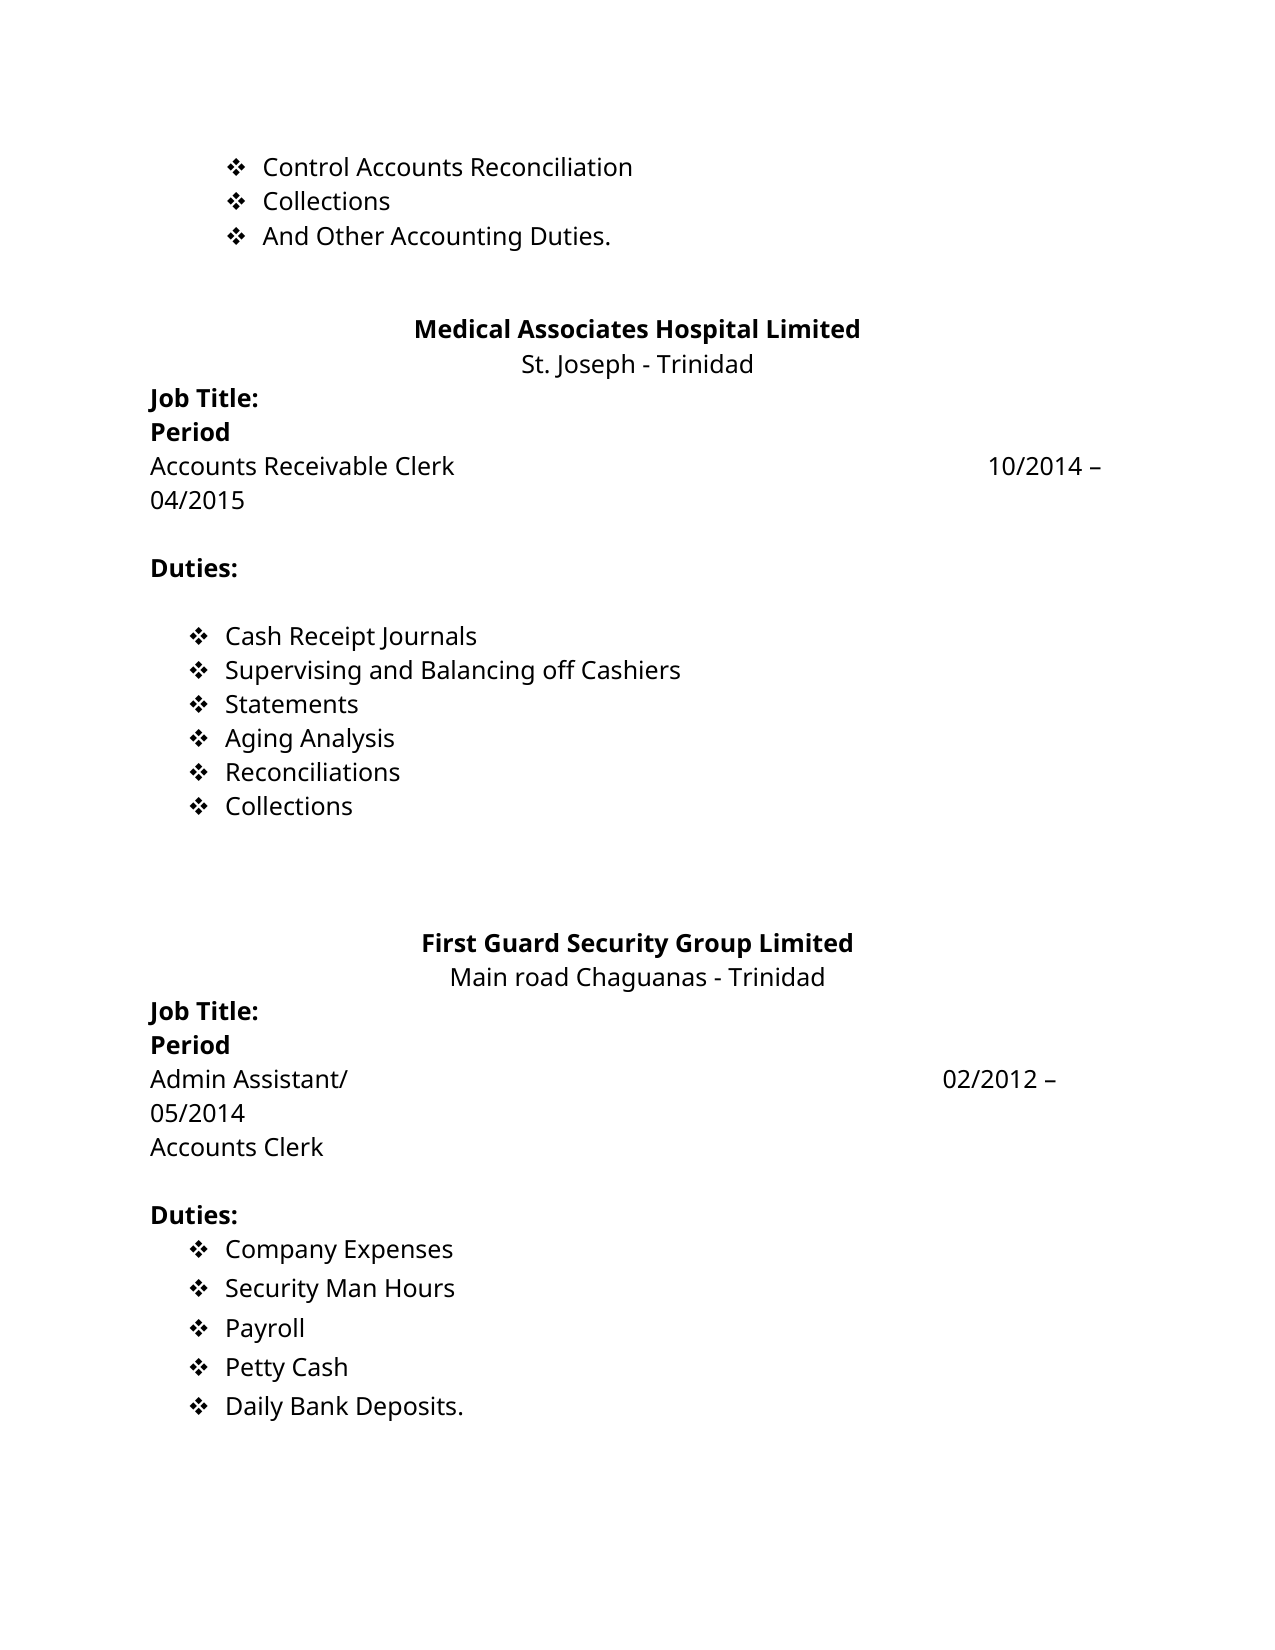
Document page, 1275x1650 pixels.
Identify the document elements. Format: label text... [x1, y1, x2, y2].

list Cash Receipt Journals [187, 619, 1125, 653]
text Main road Chaguanas - Trinidad [150, 959, 1125, 993]
list Security Man Hours [187, 1271, 1125, 1305]
list Company Expenses [187, 1232, 1125, 1266]
text Job Title: Period [150, 380, 1125, 448]
list Aging Analysis [187, 721, 1125, 755]
list Collections [187, 789, 1125, 823]
list Statements [187, 687, 1125, 721]
list Collections [225, 184, 1125, 218]
text Job Title: Period [150, 993, 1125, 1062]
list Control Accounts Reconciliation [225, 150, 1125, 184]
text Accounts Receivable Clerk 10/2014 –04/2015 [150, 448, 1125, 517]
list Daily Bank Deposits. [187, 1388, 1125, 1423]
list And Other Accounting Duties. [225, 218, 1125, 252]
list Petty Cash [187, 1349, 1125, 1383]
list Supervising and Balancing off Cashiers [187, 653, 1125, 687]
text Duties: [150, 551, 1125, 585]
list Reconciliations [187, 755, 1125, 789]
text Admin Assistant/ 02/2012 – 05/2014 [150, 1062, 1125, 1130]
text Medical Associates Hospital Limited [150, 312, 1125, 346]
list Payroll [187, 1310, 1125, 1344]
text Accounts Clerk [150, 1130, 1125, 1164]
text Duties: [150, 1198, 1125, 1232]
text St. Joseph - Trinidad [150, 346, 1125, 380]
text First Guard Security Group Limited [150, 925, 1125, 959]
